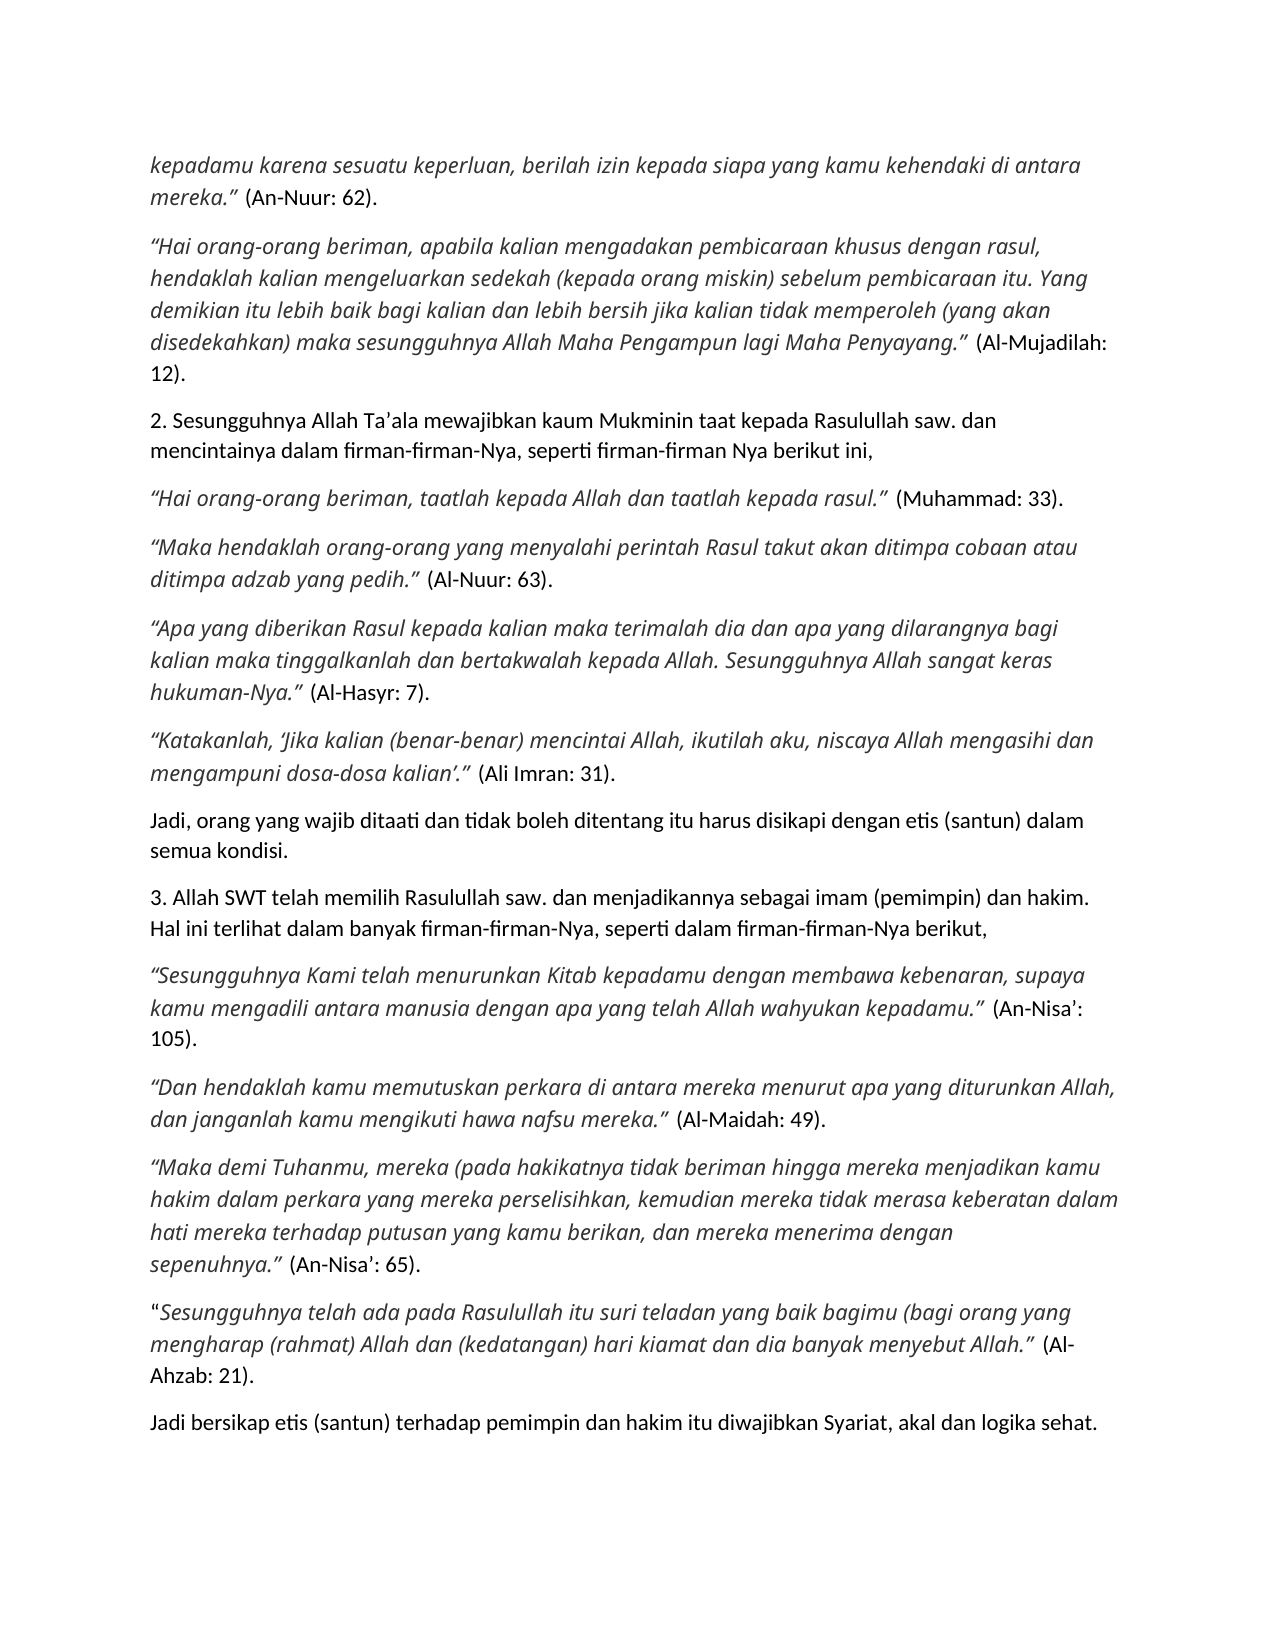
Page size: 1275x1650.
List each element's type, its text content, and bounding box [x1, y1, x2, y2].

text 3. Allah SWT telah memilih Rasulullah saw. dan menjadikannya sebagai imam (pemimpin) dan hakim. Hal ini terlihat dalam banyak firman-firman-Nya, seperti dalam firman-firman-Nya berikut, [150, 883, 1125, 942]
text “Apa yang diberikan Rasul kepada kalian maka terimalah dia dan apa yang dilarangnya bagi kalian maka tinggalkanlah dan bertakwalah kepada Allah. Sesungguhnya Allah sangat keras hukuman-Nya.” (Al-Hasyr: 7). [150, 613, 1125, 707]
text “Hai orang-orang beriman, apabila kalian mengadakan pembicaraan khusus dengan rasul, hendaklah kalian mengeluarkan sedekah (kepada orang miskin) sebelum pembicaraan itu. Yang demikian itu lebih baik bagi kalian dan lebih bersih jika kalian tidak memperoleh (yang akan disedekahkan) maka sesungguhnya Allah Maha Pengampun lagi Maha Penyayang.” (Al-Mujadilah: 12). [150, 231, 1125, 387]
text Jadi, orang yang wajib ditaati dan tidak boleh ditentang itu harus disikapi dengan etis (santun) dalam semua kondisi. [150, 806, 1125, 864]
text “Katakanlah, ‘Jika kalian (benar-benar) mencintai Allah, ikutilah aku, niscaya Allah mengasihi dan mengampuni dosa-dosa kalian’.” (Ali Imran: 31). [150, 726, 1125, 787]
text “Maka demi Tuhanmu, mereka (pada hakikatnya tidak beriman hingga mereka menjadikan kamu hakim dalam perkara yang mereka perselisihkan, kemudian mereka tidak merasa keberatan dalam hati mereka terhadap putusan yang kamu berikan, dan mereka menerima dengan sepenuhnya.” (An-Nisa’: 65). [150, 1152, 1125, 1278]
text “Dan hendaklah kamu memutuskan perkara di antara mereka menurut apa yang diturunkan Allah, dan janganlah kamu mengikuti hawa nafsu mereka.” (Al-Maidah: 49). [150, 1071, 1125, 1133]
text “Sesungguhnya Kami telah menurunkan Kitab kepadamu dengan membawa kebenaran, supaya kamu mengadili antara manusia dengan apa yang telah Allah wahyukan kepadamu.” (An-Nisa’: 105). [150, 961, 1125, 1053]
text “Hai orang-orang beriman, taatlah kepada Allah dan taatlah kepada rasul.” (Muhammad: 33). [150, 483, 1125, 513]
text Jadi bersikap etis (santun) terhadap pemimpin dan hakim itu diwajibkan Syariat, akal dan logika sehat. [150, 1408, 1125, 1436]
text 2. Sesungguhnya Allah Ta’ala mewajibkan kaum Mukminin taat kepada Rasulullah saw. dan mencintainya dalam firman-firman-Nya, seperti firman-firman Nya berikut ini, [150, 406, 1125, 464]
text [150, 150, 1125, 212]
text “Maka hendaklah orang-orang yang menyalahi perintah Rasul takut akan ditimpa cobaan atau ditimpa adzab yang pedih.” (Al-Nuur: 63). [150, 532, 1125, 594]
text “Sesungguhnya telah ada pada Rasulullah itu suri teladan yang baik bagimu (bagi orang yang mengharap (rahmat) Allah dan (kedatangan) hari kiamat dan dia banyak menyebut Allah.” (Al-Ahzab: 21). [150, 1297, 1125, 1389]
